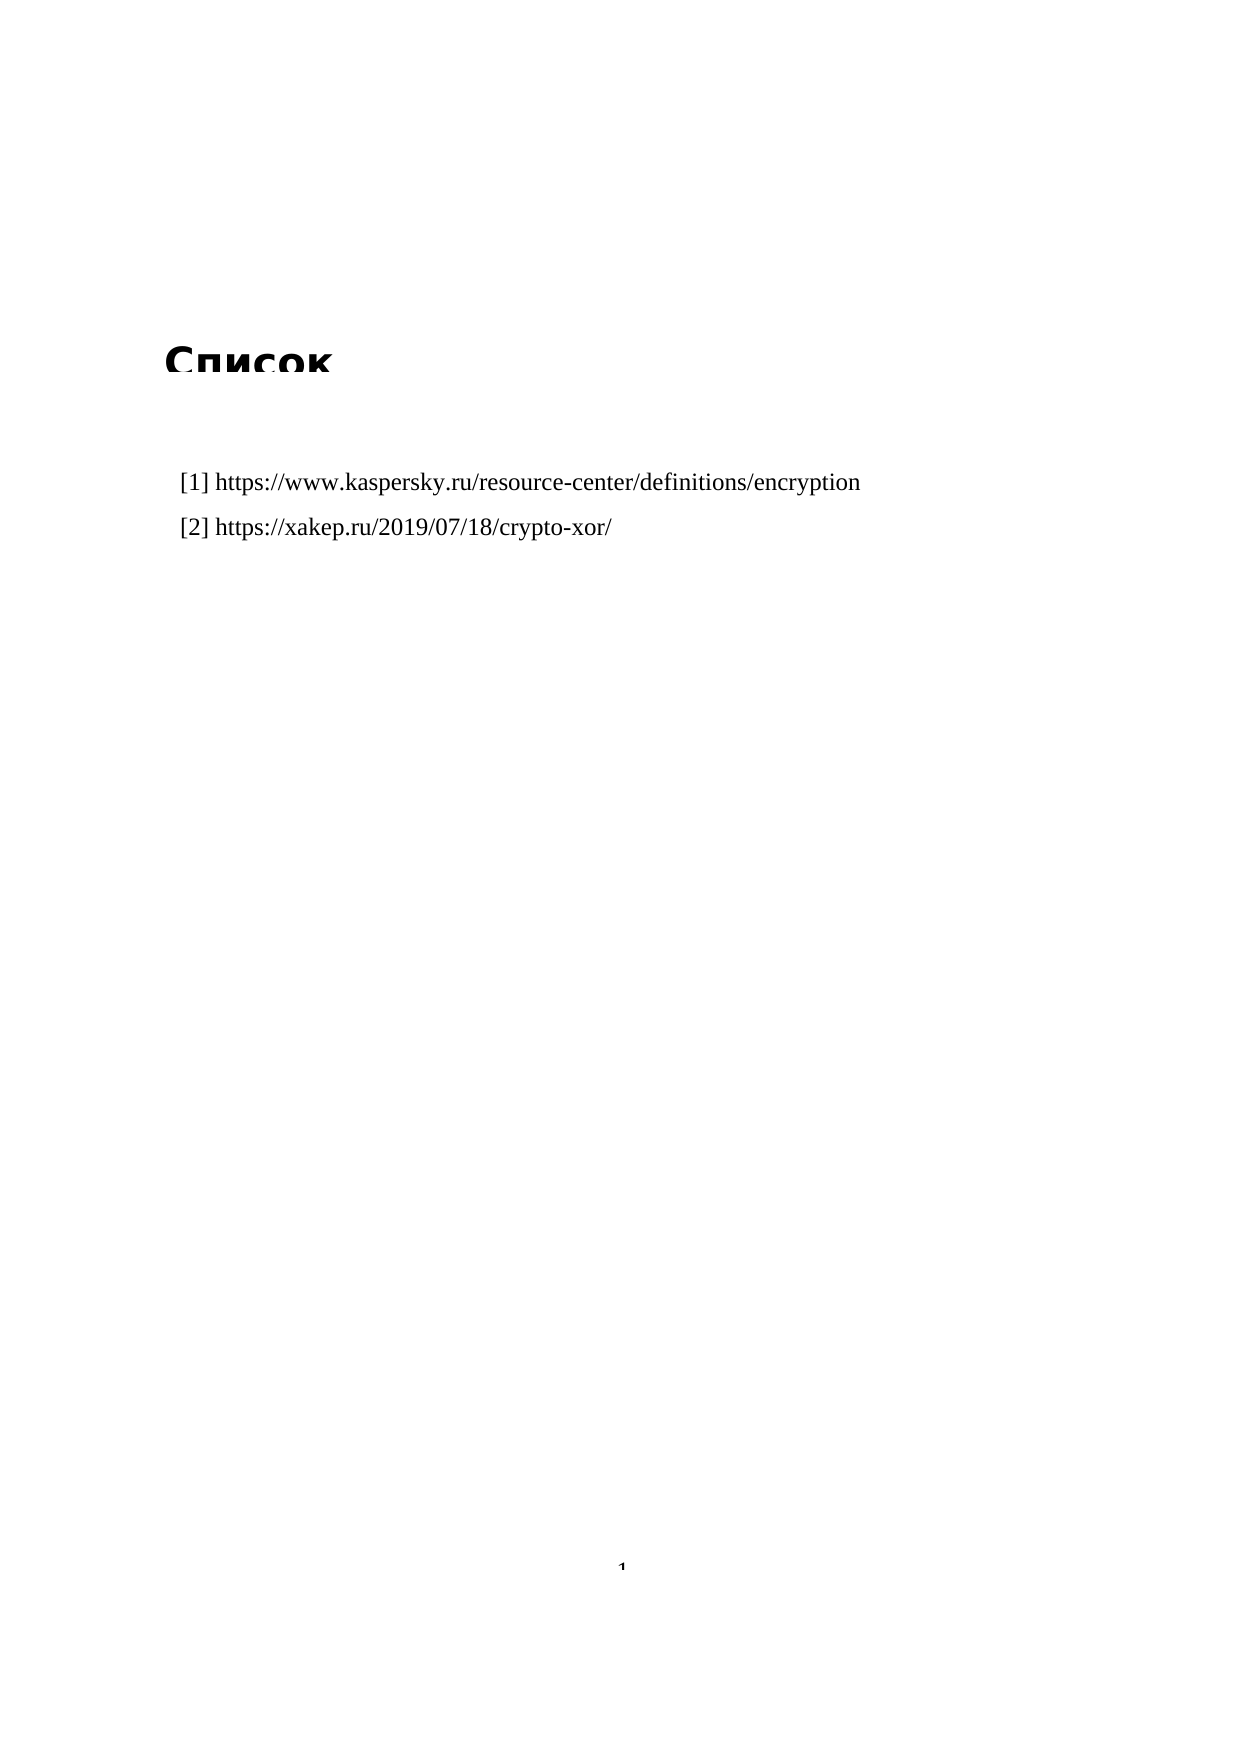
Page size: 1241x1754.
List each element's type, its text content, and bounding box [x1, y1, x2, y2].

list https://xakep.ru/2019/07/18/crypto-xor/ [180, 512, 1101, 541]
list https://www.kaspersky.ru/resource-center/definitions/encryption [180, 467, 1101, 496]
